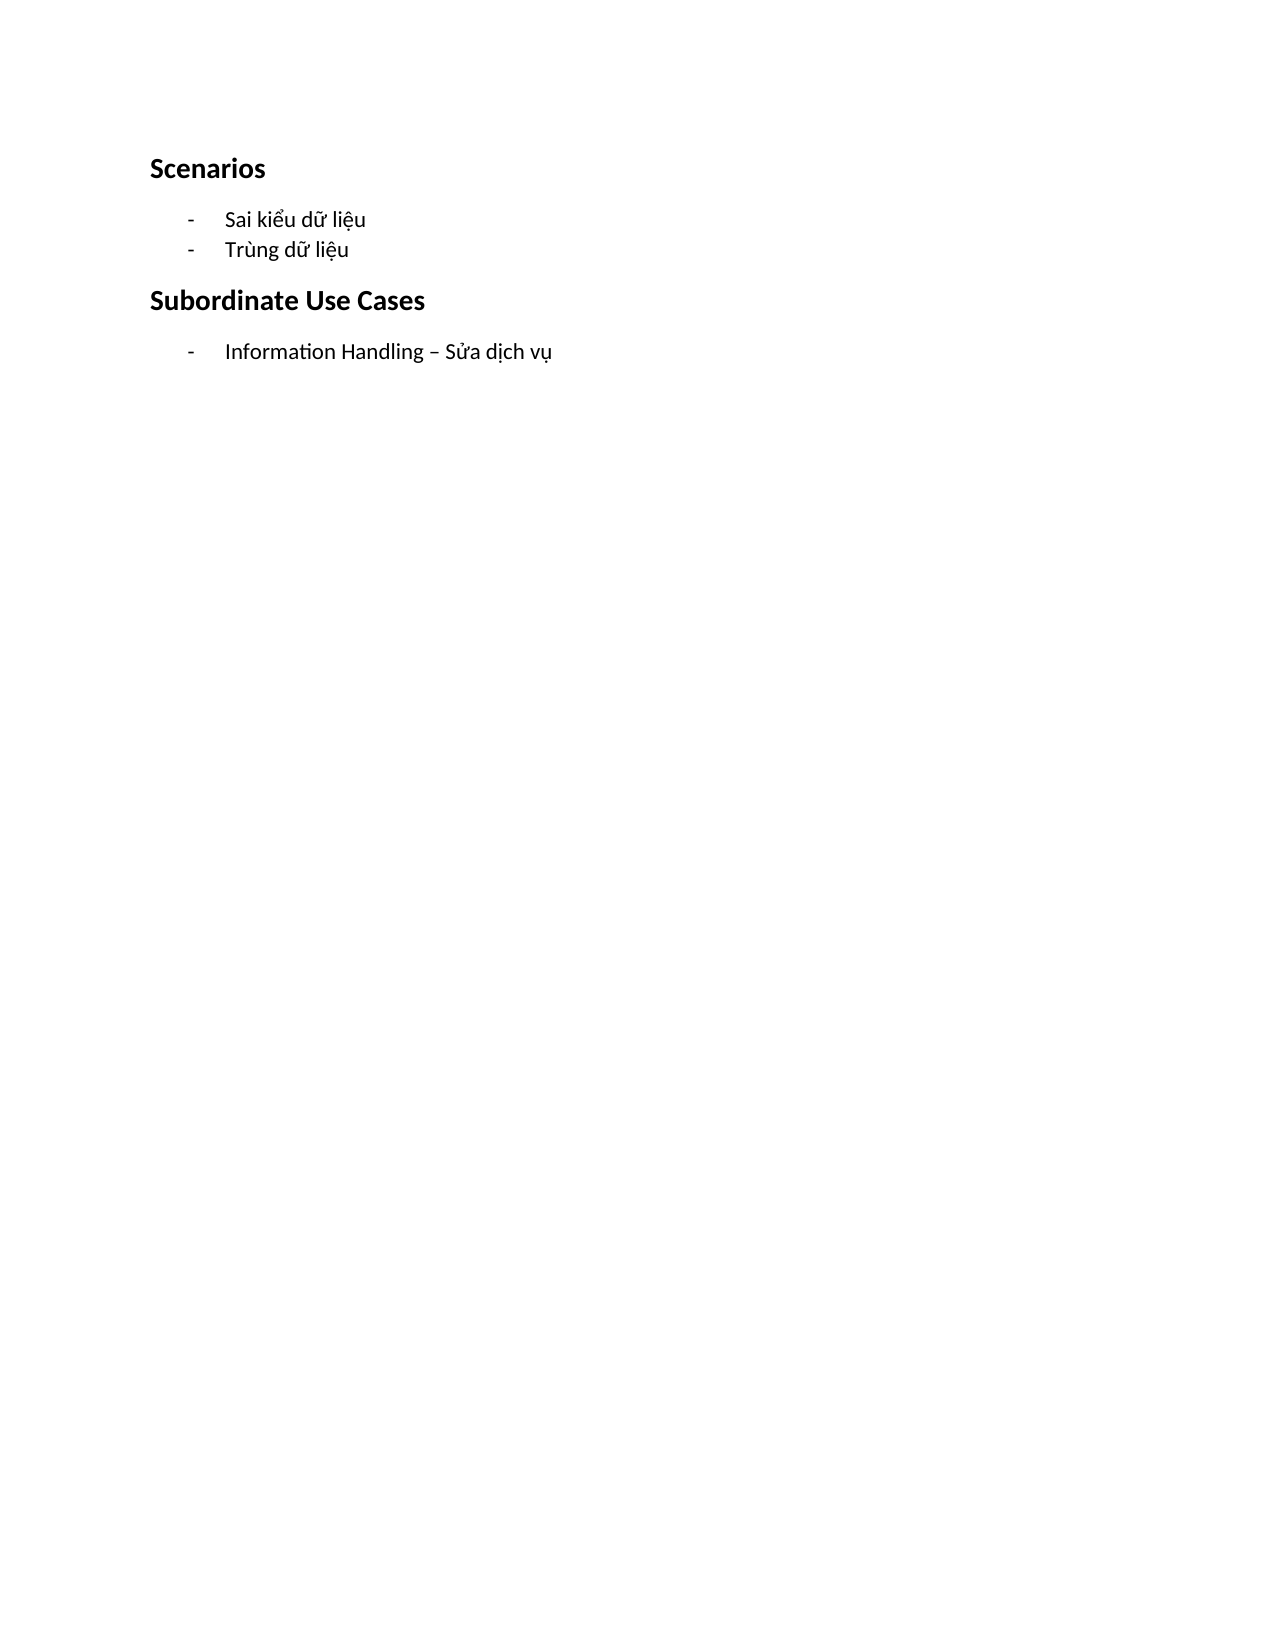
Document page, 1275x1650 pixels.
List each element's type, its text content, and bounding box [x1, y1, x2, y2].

list Sai kiểu dữ liệu [187, 205, 1125, 233]
text Scenarios [150, 150, 1125, 186]
list Information Handling – Sửa dịch vụ [187, 337, 1125, 365]
list Trùng dữ liệu [187, 235, 1125, 263]
text Subordinate Use Cases [150, 282, 1125, 318]
